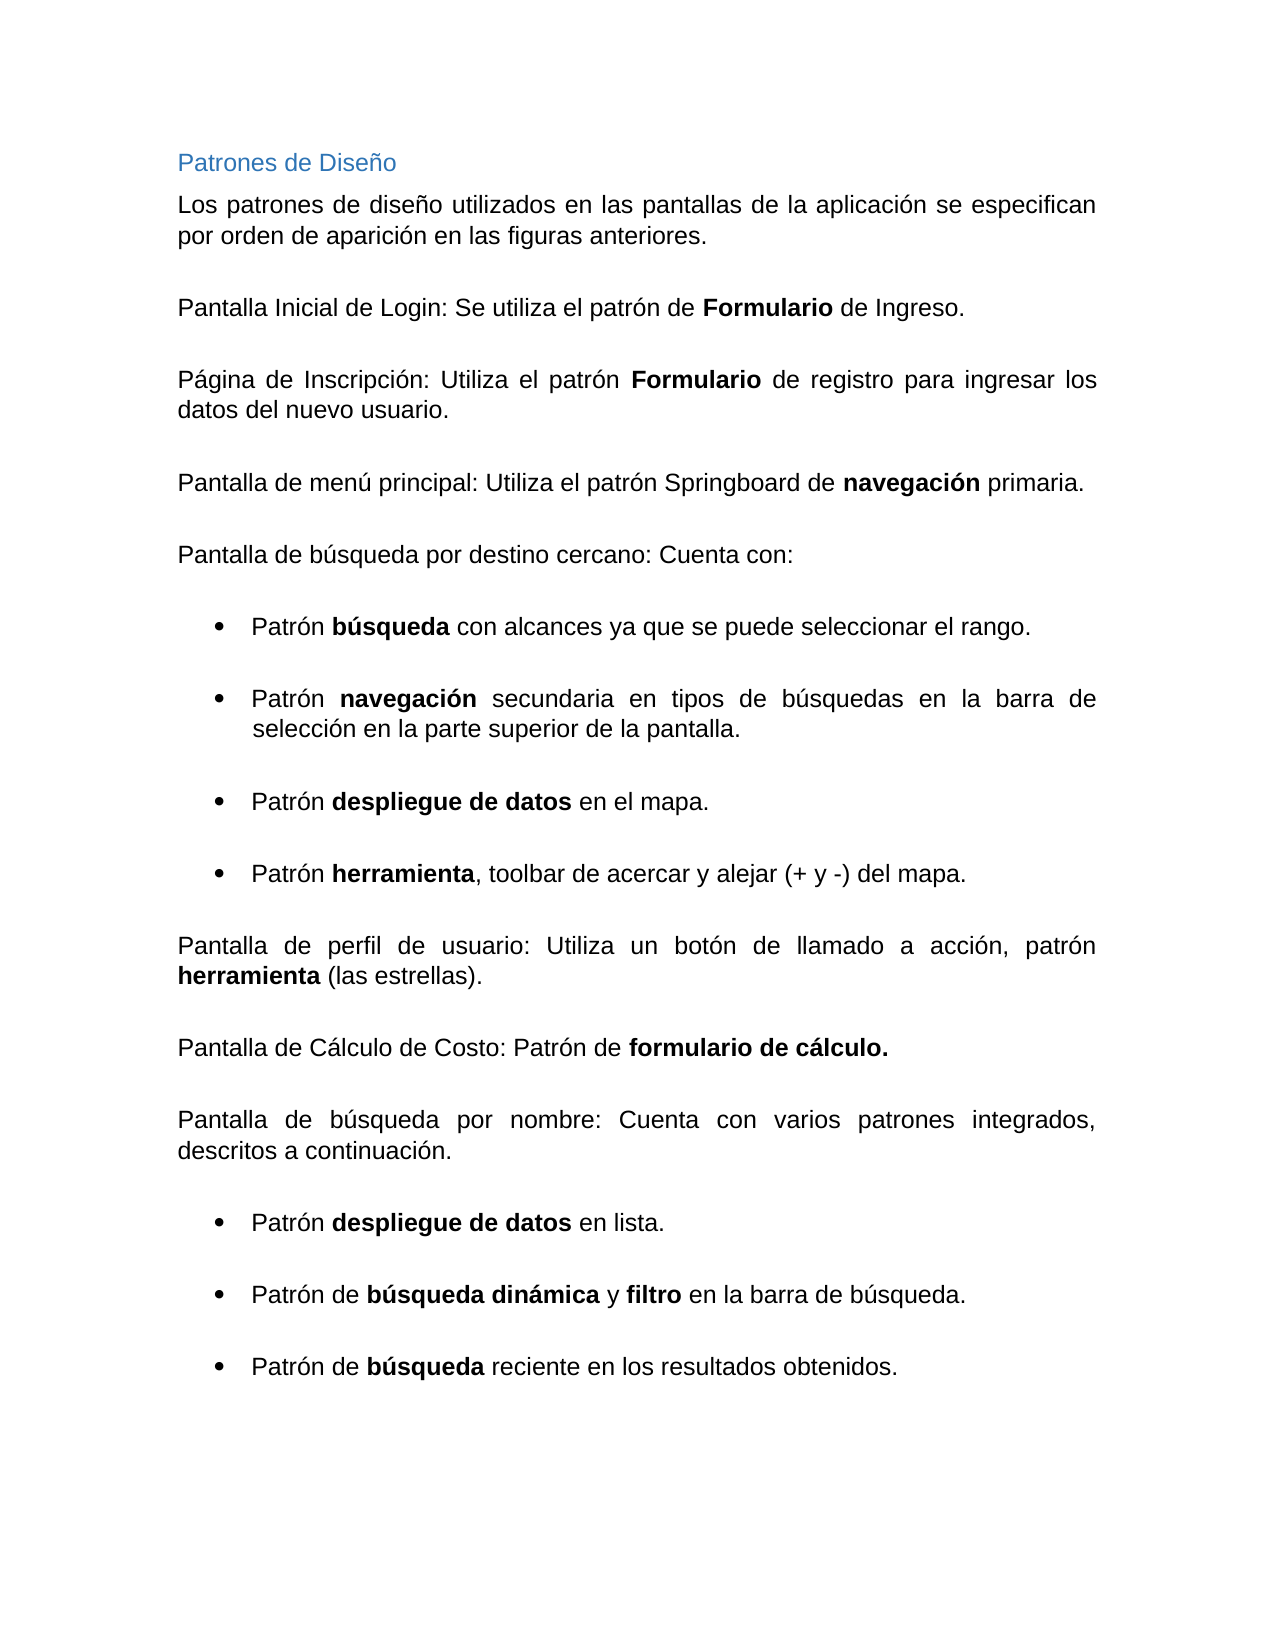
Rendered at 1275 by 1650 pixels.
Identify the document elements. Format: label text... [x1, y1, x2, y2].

text Pantalla de perfil de usuario: Utiliza un botón de llamado a acción, patrón herramienta (las estrellas). [177, 931, 1098, 990]
text Los patrones de diseño utilizados en las pantallas de la aplicación se especifican por orden de aparición en las figuras anteriores. [177, 191, 1098, 250]
text Pantalla de menú principal: Utiliza el patrón Springboard de navegación primaria. [177, 468, 1098, 496]
text Pantalla de Cálculo de Costo: Patrón de formulario de cálculo. [177, 1033, 1098, 1062]
list Patrón de búsqueda reciente en los resultados obtenidos. [215, 1352, 1098, 1381]
list Patrón despliegue de datos en el mapa. [215, 787, 1098, 815]
list Patrón navegación secundaria en tipos de búsquedas en la barra de selección en la parte superior de la pantalla. [215, 684, 1098, 743]
list Patrón de búsqueda dinámica y filtro en la barra de búsqueda. [215, 1280, 1098, 1309]
text Pantalla Inicial de Login: Se utiliza el patrón de Formulario de Ingreso. [177, 293, 1098, 322]
list Patrón despliegue de datos en lista. [215, 1208, 1098, 1237]
text Pantalla de búsqueda por destino cercano: Cuenta con: [177, 540, 1098, 568]
text Página de Inscripción: Utiliza el patrón Formulario de registro para ingresar los datos del nuevo usuario. [177, 365, 1098, 424]
list Patrón herramienta, toolbar de acercar y alejar (+ y -) del mapa. [215, 859, 1098, 888]
list Patrón búsqueda con alcances ya que se puede seleccionar el rango. [215, 612, 1098, 641]
text Pantalla de búsqueda por nombre: Cuenta con varios patrones integrados, descritos a continuación. [177, 1106, 1098, 1165]
subtitle Patrones de Diseño [177, 148, 1098, 176]
